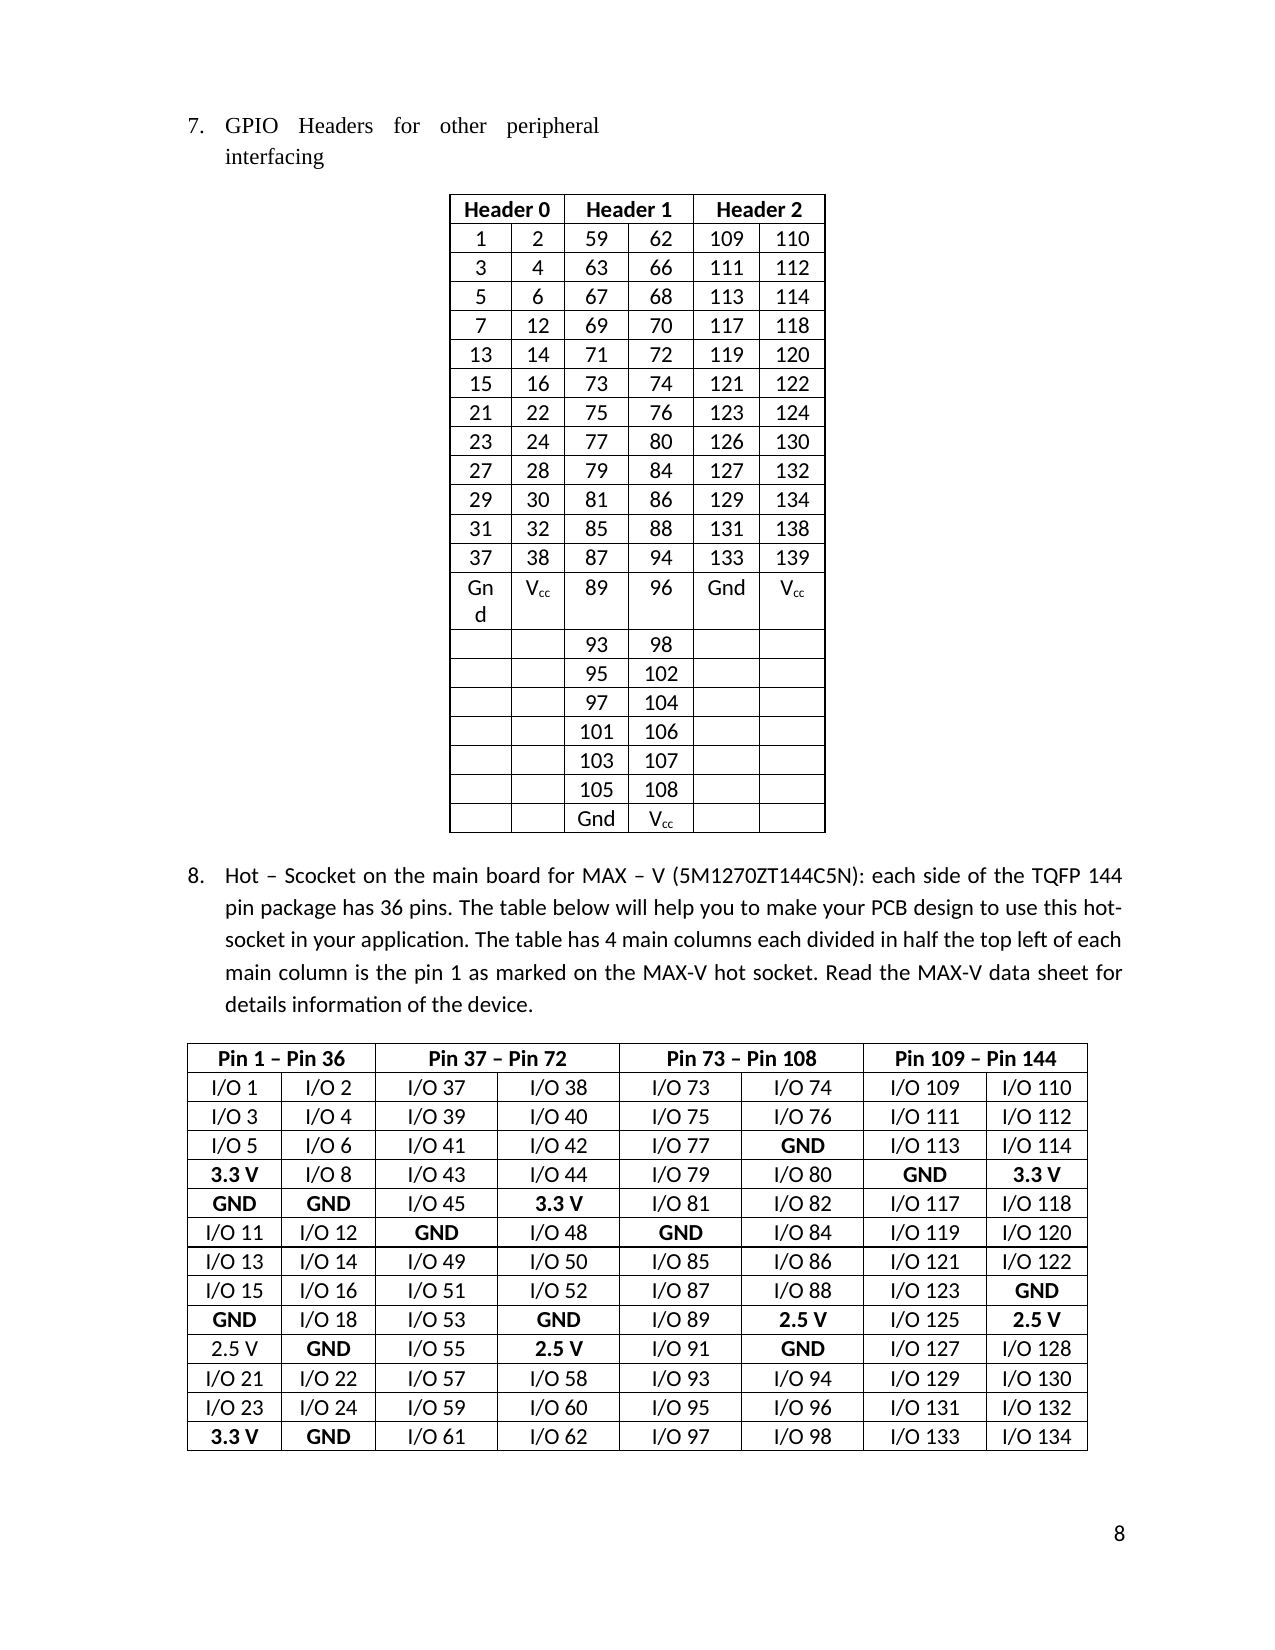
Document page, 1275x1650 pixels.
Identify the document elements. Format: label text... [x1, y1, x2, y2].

table_cell I/O 48 [498, 1218, 619, 1246]
table_cell 3.3 V [987, 1160, 1087, 1188]
table_cell 106 [629, 717, 693, 745]
table_cell [760, 746, 824, 774]
table_cell GND [282, 1335, 375, 1363]
table_cell 13 [451, 340, 511, 368]
table_cell I/O 4 [282, 1102, 375, 1130]
table_cell GND [742, 1335, 863, 1363]
table_cell [760, 630, 824, 658]
table_cell [512, 630, 564, 658]
table_cell 97 [565, 688, 628, 716]
table_cell 89 [565, 573, 628, 629]
table_cell 107 [629, 746, 693, 774]
table_cell I/O 114 [987, 1131, 1087, 1159]
table_cell 132 [760, 456, 824, 484]
table_cell 94 [629, 544, 693, 572]
table_cell I/O 50 [498, 1248, 619, 1275]
table_cell 4 [512, 253, 564, 281]
table_cell GND [282, 1422, 375, 1450]
table_cell I/O 119 [864, 1218, 986, 1246]
table_cell 15 [451, 369, 511, 397]
table_cell [451, 630, 511, 658]
table_cell 127 [694, 456, 759, 484]
table_cell I/O 11 [188, 1218, 281, 1246]
table_cell GND [864, 1160, 986, 1188]
table_cell I/O 62 [498, 1422, 619, 1450]
table_cell I/O 1 [188, 1073, 281, 1101]
table_cell 72 [629, 340, 693, 368]
table_cell 102 [629, 659, 693, 687]
table_cell Gnd [451, 573, 511, 629]
table_cell I/O 14 [282, 1248, 375, 1275]
table_cell I/O 52 [498, 1276, 619, 1304]
table_cell 27 [451, 456, 511, 484]
table_cell GND [282, 1189, 375, 1217]
table_cell GND [620, 1218, 741, 1246]
table_cell 122 [760, 369, 824, 397]
table_cell 123 [694, 398, 759, 426]
table_cell 104 [629, 688, 693, 716]
table_cell 109 [694, 224, 759, 252]
table_cell I/O 82 [742, 1189, 863, 1217]
table_cell 131 [694, 515, 759, 542]
table_cell 79 [565, 456, 628, 484]
table_cell I/O 112 [987, 1102, 1087, 1130]
table_cell [451, 775, 511, 803]
table_cell I/O 131 [864, 1393, 986, 1421]
table_cell I/O 13 [188, 1248, 281, 1275]
table_cell I/O 76 [742, 1102, 863, 1130]
table_cell I/O 12 [282, 1218, 375, 1246]
table_cell I/O 134 [987, 1422, 1087, 1450]
table_cell I/O 2 [282, 1073, 375, 1101]
table_cell 68 [629, 282, 693, 310]
table_cell GND [188, 1189, 281, 1217]
table_cell [694, 630, 759, 658]
table_cell I/O 80 [742, 1160, 863, 1188]
table_cell I/O 132 [987, 1393, 1087, 1421]
table_cell I/O 44 [498, 1160, 619, 1188]
table_cell I/O 3 [188, 1102, 281, 1130]
table_cell 80 [629, 427, 693, 455]
table_cell 3.3 V [188, 1422, 281, 1450]
table_cell 96 [629, 573, 693, 629]
table_cell I/O 60 [498, 1393, 619, 1421]
table_header Header 1 [565, 195, 693, 223]
table_cell I/O 77 [620, 1131, 741, 1159]
table_cell I/O 37 [376, 1073, 497, 1101]
table_cell I/O 55 [376, 1335, 497, 1363]
table_cell 121 [694, 369, 759, 397]
table_cell 86 [629, 485, 693, 513]
table_cell 87 [565, 544, 628, 572]
table_cell I/O 41 [376, 1131, 497, 1159]
table_cell 66 [629, 253, 693, 281]
table_cell I/O 87 [620, 1276, 741, 1304]
table_cell I/O 93 [620, 1364, 741, 1392]
table_cell Vcc [760, 573, 824, 629]
table_cell 113 [694, 282, 759, 310]
table_cell [760, 659, 824, 687]
table_cell [760, 775, 824, 803]
table_cell I/O 79 [620, 1160, 741, 1188]
table_cell 118 [760, 311, 824, 339]
table_cell I/O 85 [620, 1248, 741, 1275]
table_cell 76 [629, 398, 693, 426]
table_cell I/O 38 [498, 1073, 619, 1101]
table_cell I/O 94 [742, 1364, 863, 1392]
table_header Pin 37 – Pin 72 [376, 1044, 619, 1072]
table_cell I/O 59 [376, 1393, 497, 1421]
table_cell 119 [694, 340, 759, 368]
table_cell I/O 122 [987, 1248, 1087, 1275]
table_cell 93 [565, 630, 628, 658]
table_cell I/O 110 [987, 1073, 1087, 1101]
table_cell 88 [629, 515, 693, 542]
table_cell [451, 717, 511, 745]
table_cell 110 [760, 224, 824, 252]
table_cell 95 [565, 659, 628, 687]
table_cell 32 [512, 515, 564, 542]
table_cell [694, 746, 759, 774]
list GPIO Headers for other peripheral interfacing [187, 112, 600, 169]
table_cell 129 [694, 485, 759, 513]
table_cell 67 [565, 282, 628, 310]
table_cell 111 [694, 253, 759, 281]
table_cell 117 [694, 311, 759, 339]
table_cell 28 [512, 456, 564, 484]
table_cell I/O 53 [376, 1306, 497, 1333]
table_header Pin 1 – Pin 36 [188, 1044, 375, 1072]
table_cell I/O 57 [376, 1364, 497, 1392]
table_cell 139 [760, 544, 824, 572]
table_cell [512, 804, 564, 832]
table_cell 38 [512, 544, 564, 572]
table_cell 23 [451, 427, 511, 455]
table_cell I/O 18 [282, 1306, 375, 1333]
table_cell I/O 96 [742, 1393, 863, 1421]
table_cell [512, 717, 564, 745]
table_cell 16 [512, 369, 564, 397]
table_cell I/O 24 [282, 1393, 375, 1421]
table_cell 77 [565, 427, 628, 455]
table_cell 7 [451, 311, 511, 339]
table_cell Gnd [694, 573, 759, 629]
table_cell GND [376, 1218, 497, 1246]
table_cell I/O 84 [742, 1218, 863, 1246]
table_cell 103 [565, 746, 628, 774]
table_cell 62 [629, 224, 693, 252]
table_cell 101 [565, 717, 628, 745]
table_cell 98 [629, 630, 693, 658]
table_header Pin 109 – Pin 144 [864, 1044, 1087, 1072]
table_cell [760, 688, 824, 716]
table_cell Vcc [629, 804, 693, 832]
table_cell [694, 717, 759, 745]
table_cell 3 [451, 253, 511, 281]
table_cell [694, 659, 759, 687]
table_cell I/O 127 [864, 1335, 986, 1363]
table_cell 138 [760, 515, 824, 542]
table_cell 2.5 V [188, 1335, 281, 1363]
table_cell GND [498, 1306, 619, 1333]
table_cell I/O 81 [620, 1189, 741, 1217]
table_cell 3.3 V [498, 1189, 619, 1217]
table_cell 126 [694, 427, 759, 455]
table_cell [451, 688, 511, 716]
table_cell I/O 133 [864, 1422, 986, 1450]
table_cell 134 [760, 485, 824, 513]
table_cell [760, 717, 824, 745]
table_cell 108 [629, 775, 693, 803]
table_cell I/O 58 [498, 1364, 619, 1392]
table_cell I/O 8 [282, 1160, 375, 1188]
table_header Pin 73 – Pin 108 [620, 1044, 863, 1072]
table_cell I/O 128 [987, 1335, 1087, 1363]
table_cell GND [188, 1306, 281, 1333]
table_cell [694, 775, 759, 803]
table_cell 2.5 V [742, 1306, 863, 1333]
table_header Header 0 [451, 195, 564, 223]
table_cell 84 [629, 456, 693, 484]
table_cell 70 [629, 311, 693, 339]
table_cell 1 [451, 224, 511, 252]
table_cell [451, 746, 511, 774]
table_cell I/O 125 [864, 1306, 986, 1333]
table_cell [451, 659, 511, 687]
table_cell 14 [512, 340, 564, 368]
table_cell I/O 88 [742, 1276, 863, 1304]
table_cell I/O 22 [282, 1364, 375, 1392]
table_cell 29 [451, 485, 511, 513]
table_cell I/O 61 [376, 1422, 497, 1450]
table_cell 12 [512, 311, 564, 339]
table_cell 2.5 V [987, 1306, 1087, 1333]
table_cell I/O 74 [742, 1073, 863, 1101]
table_cell I/O 109 [864, 1073, 986, 1101]
table_cell I/O 97 [620, 1422, 741, 1450]
table_cell 24 [512, 427, 564, 455]
table_cell I/O 113 [864, 1131, 986, 1159]
table_cell I/O 95 [620, 1393, 741, 1421]
table_cell 3.3 V [188, 1160, 281, 1188]
table_cell I/O 15 [188, 1276, 281, 1304]
table_cell 120 [760, 340, 824, 368]
table_cell 5 [451, 282, 511, 310]
table_cell I/O 23 [188, 1393, 281, 1421]
table_cell [512, 746, 564, 774]
table_cell 105 [565, 775, 628, 803]
table_cell I/O 121 [864, 1248, 986, 1275]
table_cell 130 [760, 427, 824, 455]
table_cell 31 [451, 515, 511, 542]
list Hot – Scocket on the main board for MAX – V (5M1270ZT144C5N): each side of the TQFP 144 pin package has 36 pins. The table below will help you to make your PCB design to use this hot-socket in your application. The table has 4 main columns each divided in half the top left of each main column is the pin 1 as marked on the MAX-V hot socket. Read the MAX-V data sheet for details information of the device. [187, 861, 1125, 1018]
table_cell 37 [451, 544, 511, 572]
table_cell [512, 775, 564, 803]
table_cell GND [742, 1131, 863, 1159]
table_cell I/O 123 [864, 1276, 986, 1304]
table_header Header 2 [694, 195, 824, 223]
table_cell I/O 6 [282, 1131, 375, 1159]
table_cell I/O 43 [376, 1160, 497, 1188]
table_cell [451, 804, 511, 832]
table_cell 6 [512, 282, 564, 310]
table_cell 2.5 V [498, 1335, 619, 1363]
table_cell 112 [760, 253, 824, 281]
table_cell [694, 804, 759, 832]
table_cell I/O 49 [376, 1248, 497, 1275]
table_cell I/O 75 [620, 1102, 741, 1130]
table_cell I/O 118 [987, 1189, 1087, 1217]
table_cell 124 [760, 398, 824, 426]
table_cell [512, 688, 564, 716]
table_cell 30 [512, 485, 564, 513]
table_cell GND [987, 1276, 1087, 1304]
table_cell I/O 129 [864, 1364, 986, 1392]
table_cell 85 [565, 515, 628, 542]
table_cell I/O 120 [987, 1218, 1087, 1246]
table_cell [694, 688, 759, 716]
table_cell 71 [565, 340, 628, 368]
table_cell 81 [565, 485, 628, 513]
table_cell 73 [565, 369, 628, 397]
table_cell Vcc [512, 573, 564, 629]
table_cell I/O 21 [188, 1364, 281, 1392]
table_cell 133 [694, 544, 759, 572]
table_cell I/O 117 [864, 1189, 986, 1217]
table_cell I/O 86 [742, 1248, 863, 1275]
table_cell 63 [565, 253, 628, 281]
table_cell I/O 5 [188, 1131, 281, 1159]
table_cell I/O 89 [620, 1306, 741, 1333]
table_cell 69 [565, 311, 628, 339]
table_cell 2 [512, 224, 564, 252]
table_cell I/O 73 [620, 1073, 741, 1101]
table_cell Gnd [565, 804, 628, 832]
table_cell I/O 39 [376, 1102, 497, 1130]
table_cell I/O 130 [987, 1364, 1087, 1392]
table_cell I/O 51 [376, 1276, 497, 1304]
table_cell I/O 42 [498, 1131, 619, 1159]
table_cell [760, 804, 824, 832]
table_cell 22 [512, 398, 564, 426]
table_cell I/O 111 [864, 1102, 986, 1130]
table_cell [512, 659, 564, 687]
table_cell 114 [760, 282, 824, 310]
table_cell I/O 40 [498, 1102, 619, 1130]
table_cell 59 [565, 224, 628, 252]
table_cell I/O 98 [742, 1422, 863, 1450]
table_cell 21 [451, 398, 511, 426]
table_cell I/O 91 [620, 1335, 741, 1363]
table_cell 74 [629, 369, 693, 397]
table_cell 75 [565, 398, 628, 426]
table_cell I/O 45 [376, 1189, 497, 1217]
table_cell I/O 16 [282, 1276, 375, 1304]
